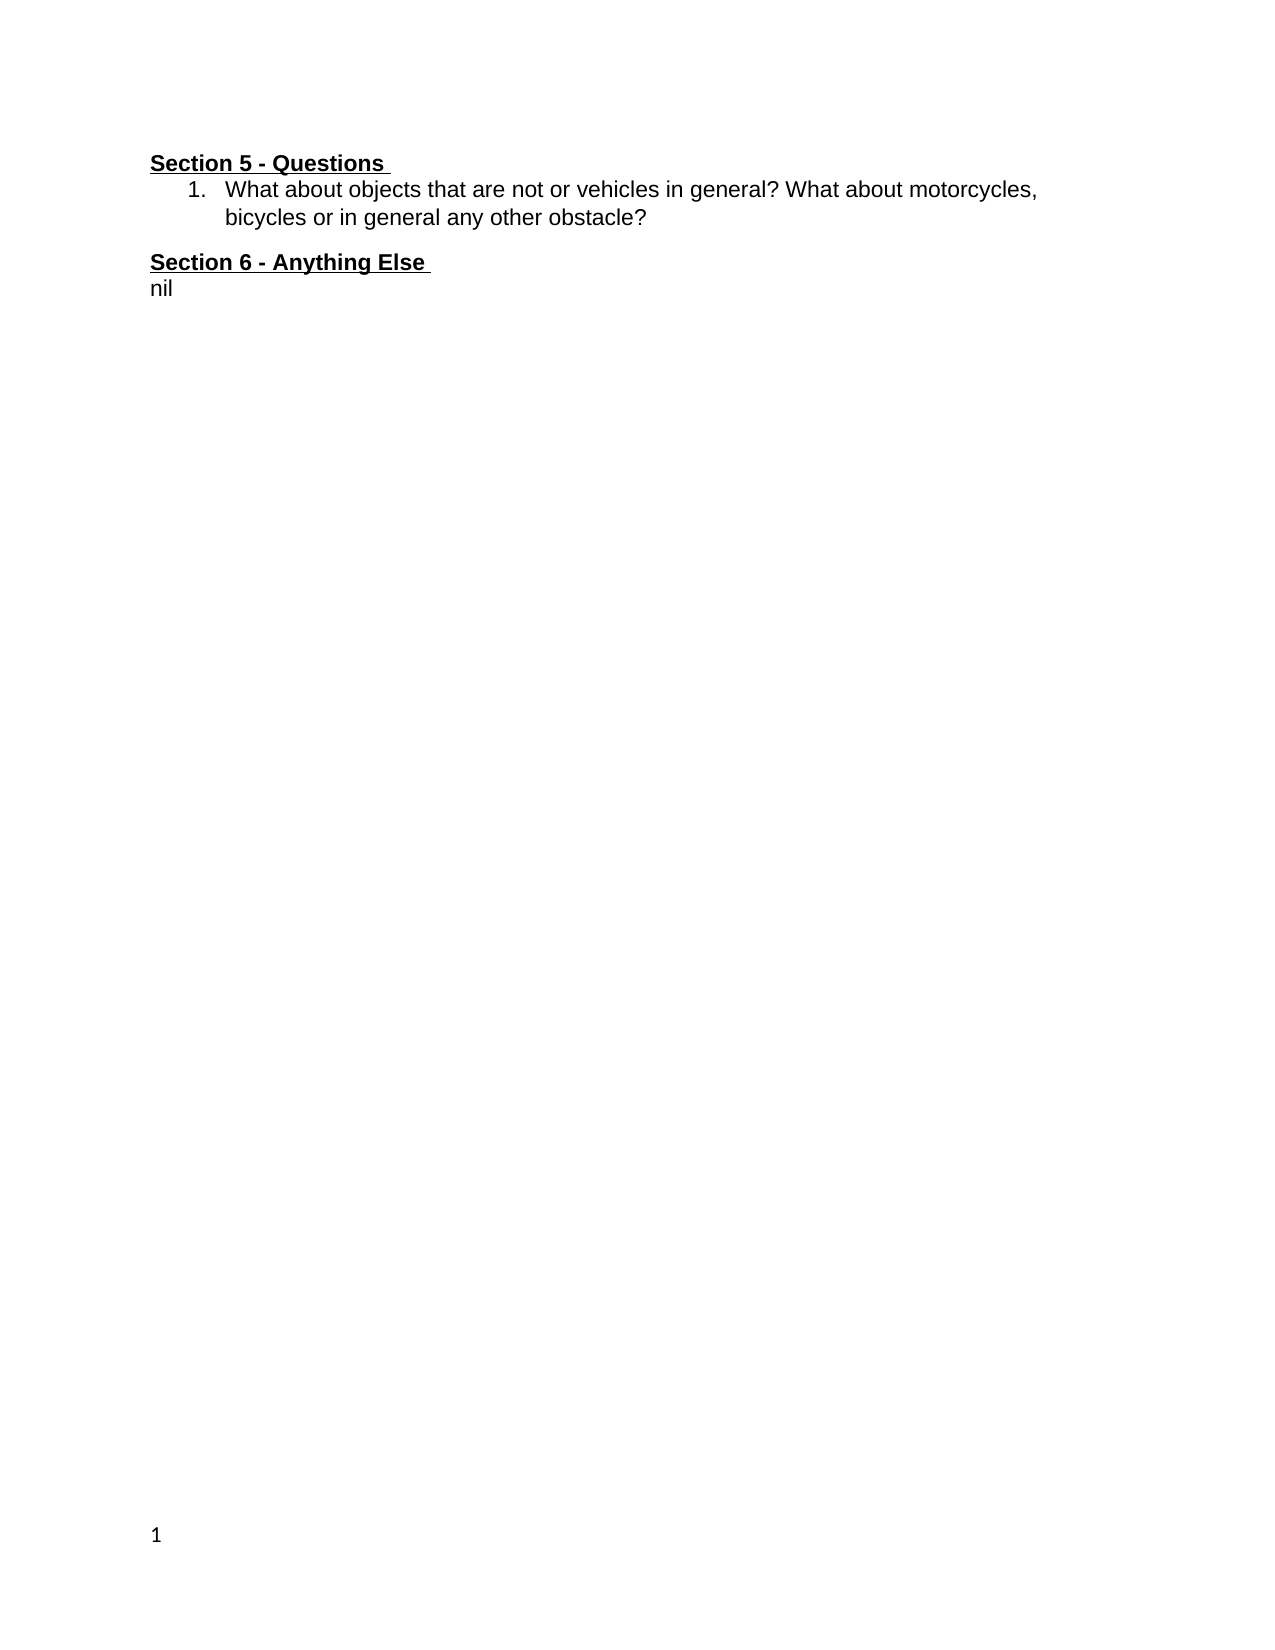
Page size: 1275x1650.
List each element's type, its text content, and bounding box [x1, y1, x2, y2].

subtitle Section 6 - Anything Else [150, 249, 1125, 275]
text nil [150, 275, 1125, 302]
list What about objects that are not or vehicles in general? What about motorcycles, bicycles or in general any other obstacle? [187, 176, 1125, 231]
subtitle Section 5 - Questions [150, 150, 1125, 176]
